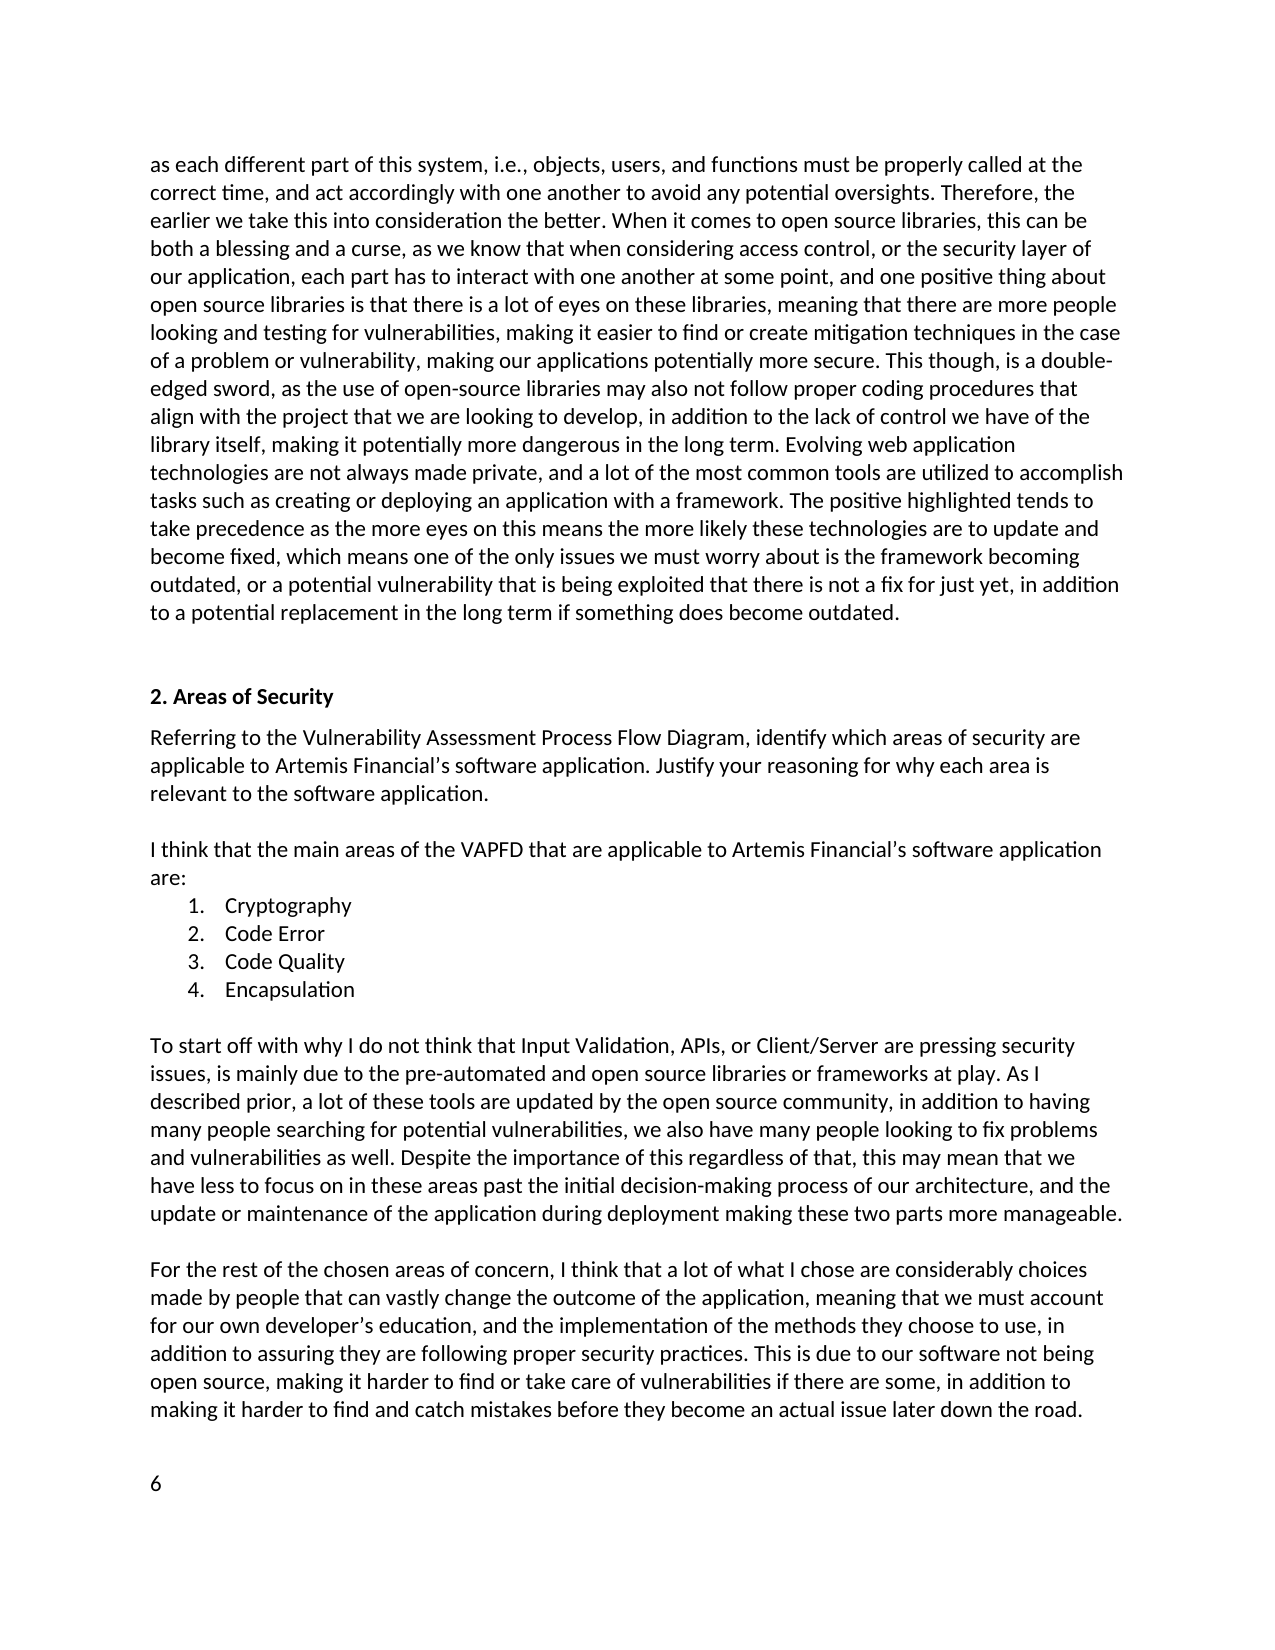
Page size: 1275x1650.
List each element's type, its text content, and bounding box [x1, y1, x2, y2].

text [150, 150, 1125, 626]
list Code Quality [187, 947, 1125, 975]
text For the rest of the chosen areas of concern, I think that a lot of what I chose are considerably choices made by people that can vastly change the outcome of the application, meaning that we must account for our own developer’s education, and the implementation of the methods they choose to use, in addition to assuring they are following proper security practices. This is due to our software not being open source, making it harder to find or take care of vulnerabilities if there are some, in addition to making it harder to find and catch mistakes before they become an actual issue later down the road. [150, 1255, 1125, 1423]
text Referring to the Vulnerability Assessment Process Flow Diagram, identify which areas of security are applicable to Artemis Financial’s software application. Justify your reasoning for why each area is relevant to the software application. [150, 723, 1125, 807]
subtitle 2. Areas of Security [150, 682, 1125, 710]
text To start off with why I do not think that Input Validation, APIs, or Client/Server are pressing security issues, is mainly due to the pre-automated and open source libraries or frameworks at play. As I described prior, a lot of these tools are updated by the open source community, in addition to having many people searching for potential vulnerabilities, we also have many people looking to fix problems and vulnerabilities as well. Despite the importance of this regardless of that, this may mean that we have less to focus on in these areas past the initial decision-making process of our architecture, and the update or maintenance of the application during deployment making these two parts more manageable. [150, 1031, 1125, 1227]
list Encapsulation [187, 975, 1125, 1003]
text I think that the main areas of the VAPFD that are applicable to Artemis Financial’s software application are: [150, 835, 1125, 891]
list Code Error [187, 919, 1125, 947]
list Cryptography [187, 891, 1125, 919]
